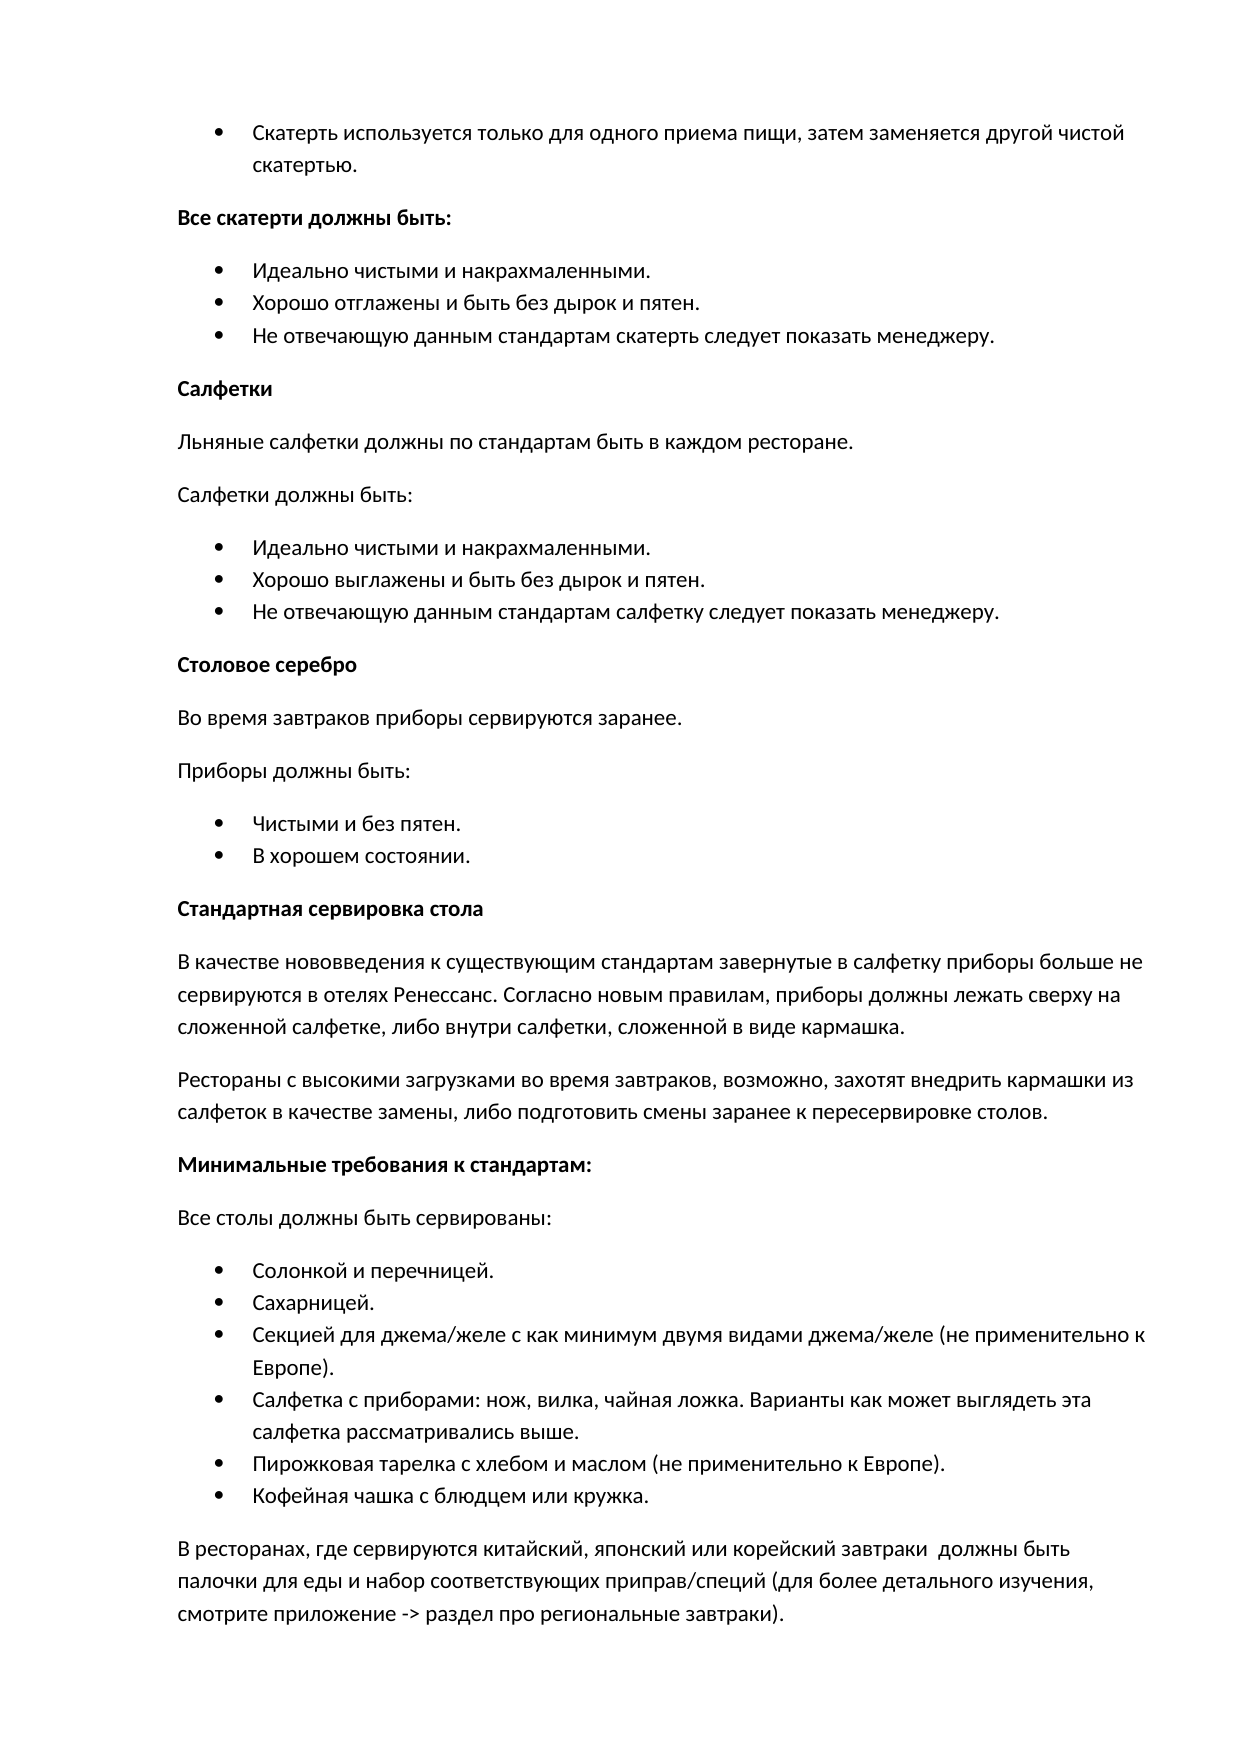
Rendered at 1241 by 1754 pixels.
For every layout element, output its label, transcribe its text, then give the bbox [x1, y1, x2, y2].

list Не отвечающую данным стандартам скатерть следует показать менеджеру. [215, 321, 1152, 349]
text Стандартная сервировка стола [177, 894, 1152, 922]
text В качестве нововведения к существующим стандартам завернутые в салфетку приборы больше не сервируются в отелях Ренессанс. Согласно новым правилам, приборы должны лежать сверху на сложенной салфетке, либо внутри салфетки, сложенной в виде кармашка. [177, 947, 1152, 1040]
list Пирожковая тарелка с хлебом и маслом (не применительно к Европе). [215, 1449, 1152, 1477]
list Кофейная чашка с блюдцем или кружка. [215, 1481, 1152, 1509]
text Минимальные требования к стандартам: [177, 1150, 1152, 1178]
list В хорошем состоянии. [215, 841, 1152, 869]
text Все скатерти должны быть: [177, 203, 1152, 231]
list Секцией для джема/желе с как минимум двумя видами джема/желе (не применительно к Европе). [215, 1321, 1152, 1381]
text Рестораны с высокими загрузками во время завтраков, возможно, захотят внедрить кармашки из салфеток в качестве замены, либо подготовить смены заранее к пересервировке столов. [177, 1065, 1152, 1125]
text Столовое серебро [177, 650, 1152, 678]
list Скатерть используется только для одного приема пищи, затем заменяется другой чистой скатертью. [215, 118, 1152, 178]
list Салфетка с приборами: нож, вилка, чайная ложка. Варианты как может выглядеть эта салфетка рассматривались выше. [215, 1385, 1152, 1445]
list Идеально чистыми и накрахмаленными. [215, 533, 1152, 561]
text Приборы должны быть: [177, 756, 1152, 784]
text Салфетки должны быть: [177, 480, 1152, 508]
list Солонкой и перечницей. [215, 1256, 1152, 1284]
text Во время завтраков приборы сервируются заранее. [177, 703, 1152, 731]
text Все столы должны быть сервированы: [177, 1203, 1152, 1231]
list Хорошо выглажены и быть без дырок и пятен. [215, 565, 1152, 593]
list Сахарницей. [215, 1288, 1152, 1316]
text Льняные салфетки должны по стандартам быть в каждом ресторане. [177, 427, 1152, 455]
list Идеально чистыми и накрахмаленными. [215, 256, 1152, 284]
list Не отвечающую данным стандартам салфетку следует показать менеджеру. [215, 597, 1152, 625]
list Чистыми и без пятен. [215, 809, 1152, 837]
list Хорошо отглажены и быть без дырок и пятен. [215, 288, 1152, 317]
text Салфетки [177, 374, 1152, 402]
text В ресторанах, где сервируются китайский, японский или корейский завтраки должны быть палочки для еды и набор соответствующих приправ/специй (для более детального изучения, смотрите приложение -> раздел про региональные завтраки). [177, 1534, 1152, 1627]
